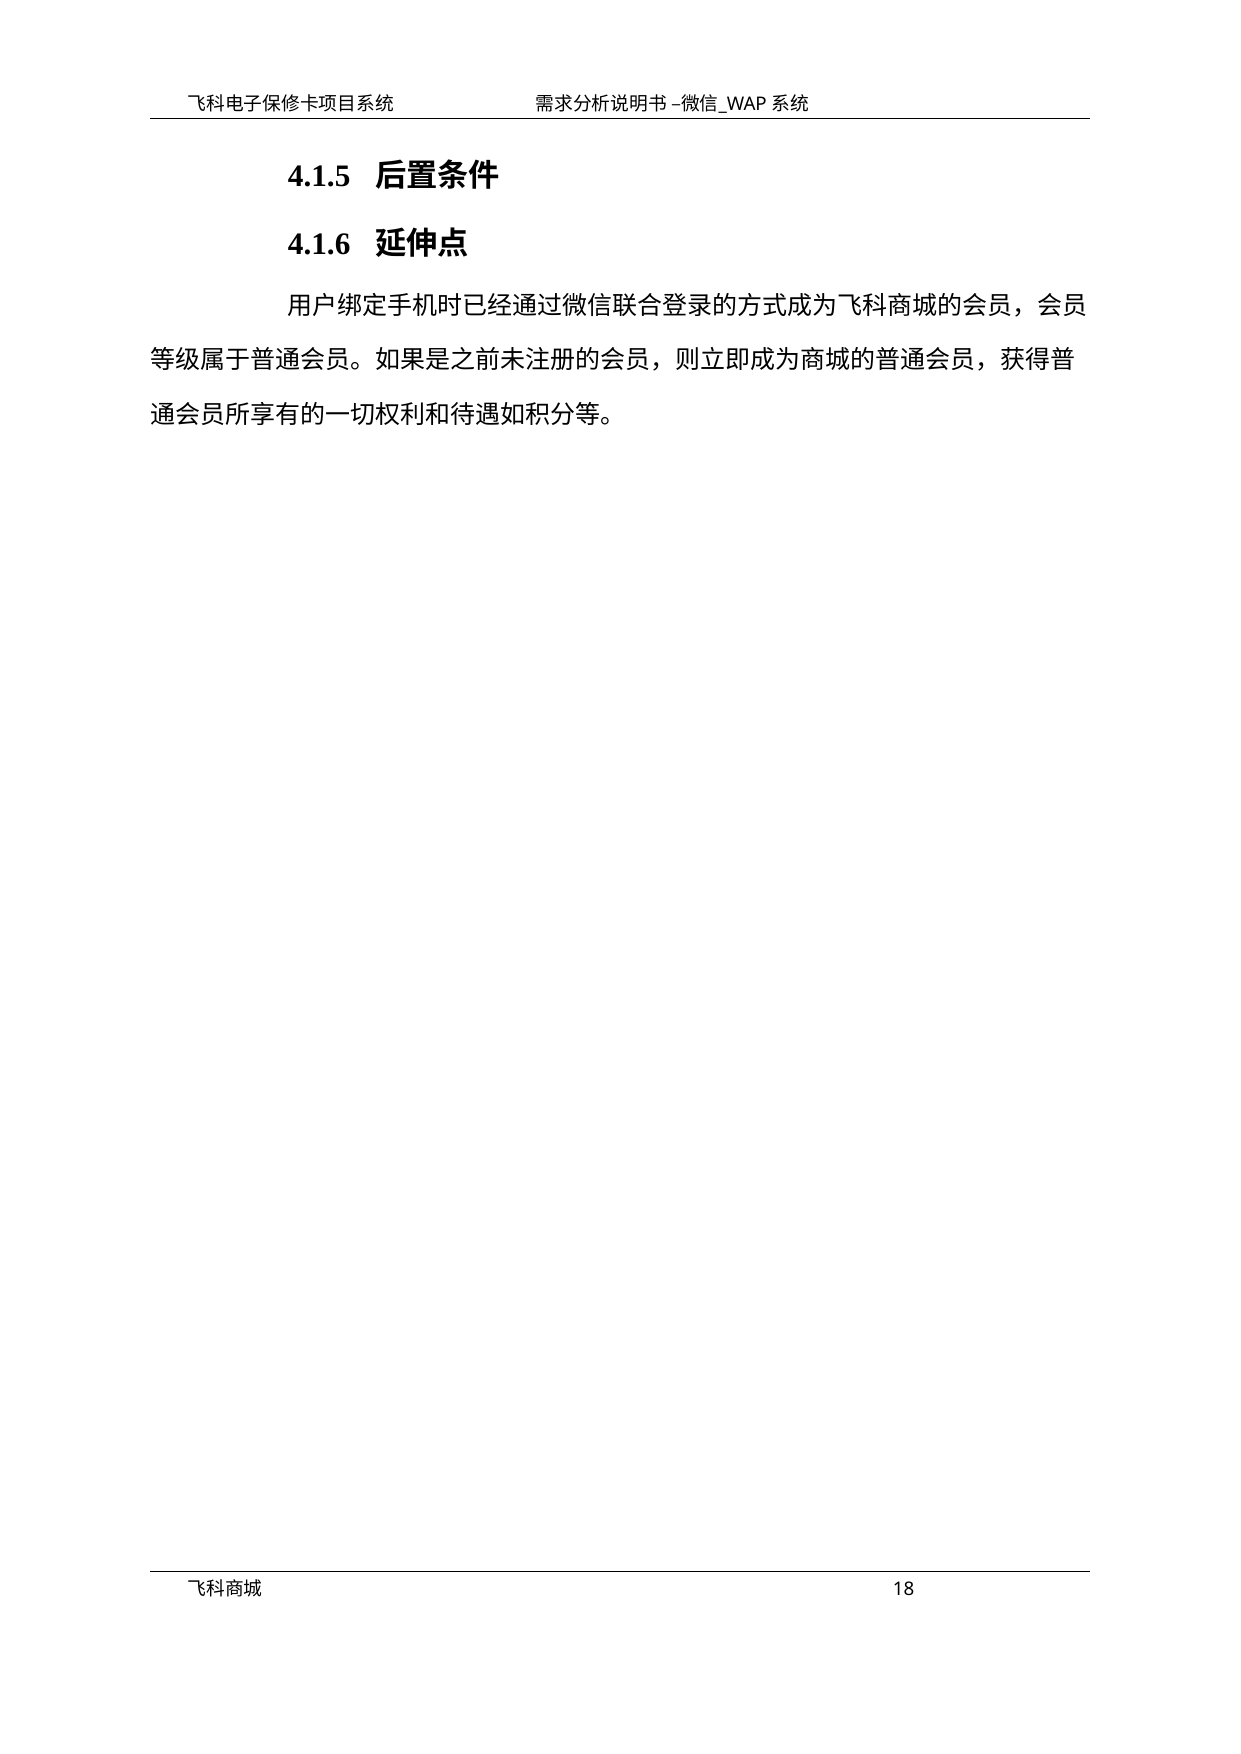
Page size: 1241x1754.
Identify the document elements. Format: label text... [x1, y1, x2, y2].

text 用户绑定手机时已经通过微信联合登录的方式成为飞科商城的会员，会员等级属于普通会员。如果是之前未注册的会员，则立即成为商城的普通会员，获得普通会员所享有的一切权利和待遇如积分等。 [150, 286, 1090, 431]
subtitle 延伸点 [225, 218, 1090, 263]
subtitle 后置条件 [225, 150, 1090, 195]
